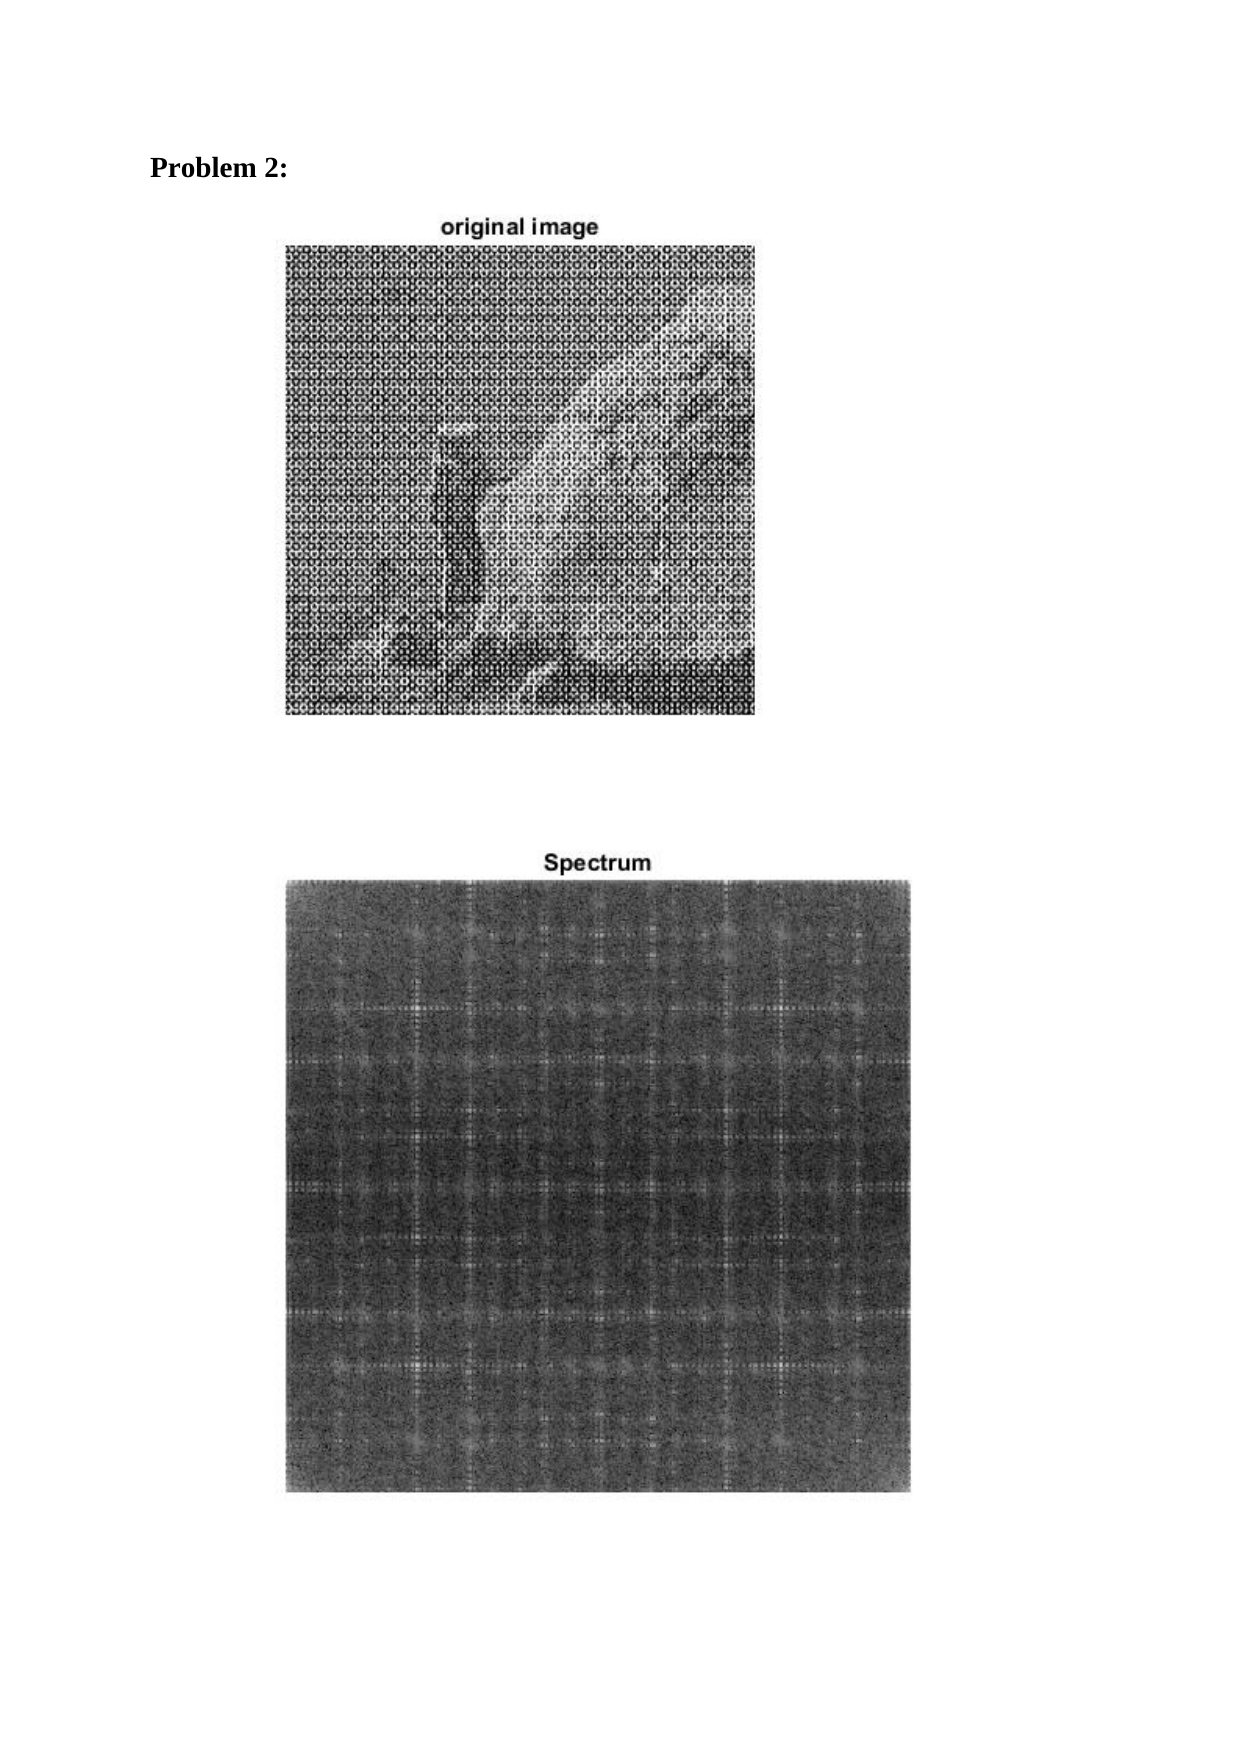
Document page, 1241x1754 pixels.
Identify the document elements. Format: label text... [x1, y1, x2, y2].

picture [150, 838, 1047, 1596]
text Problem 2: [150, 150, 1090, 183]
picture [150, 202, 891, 820]
